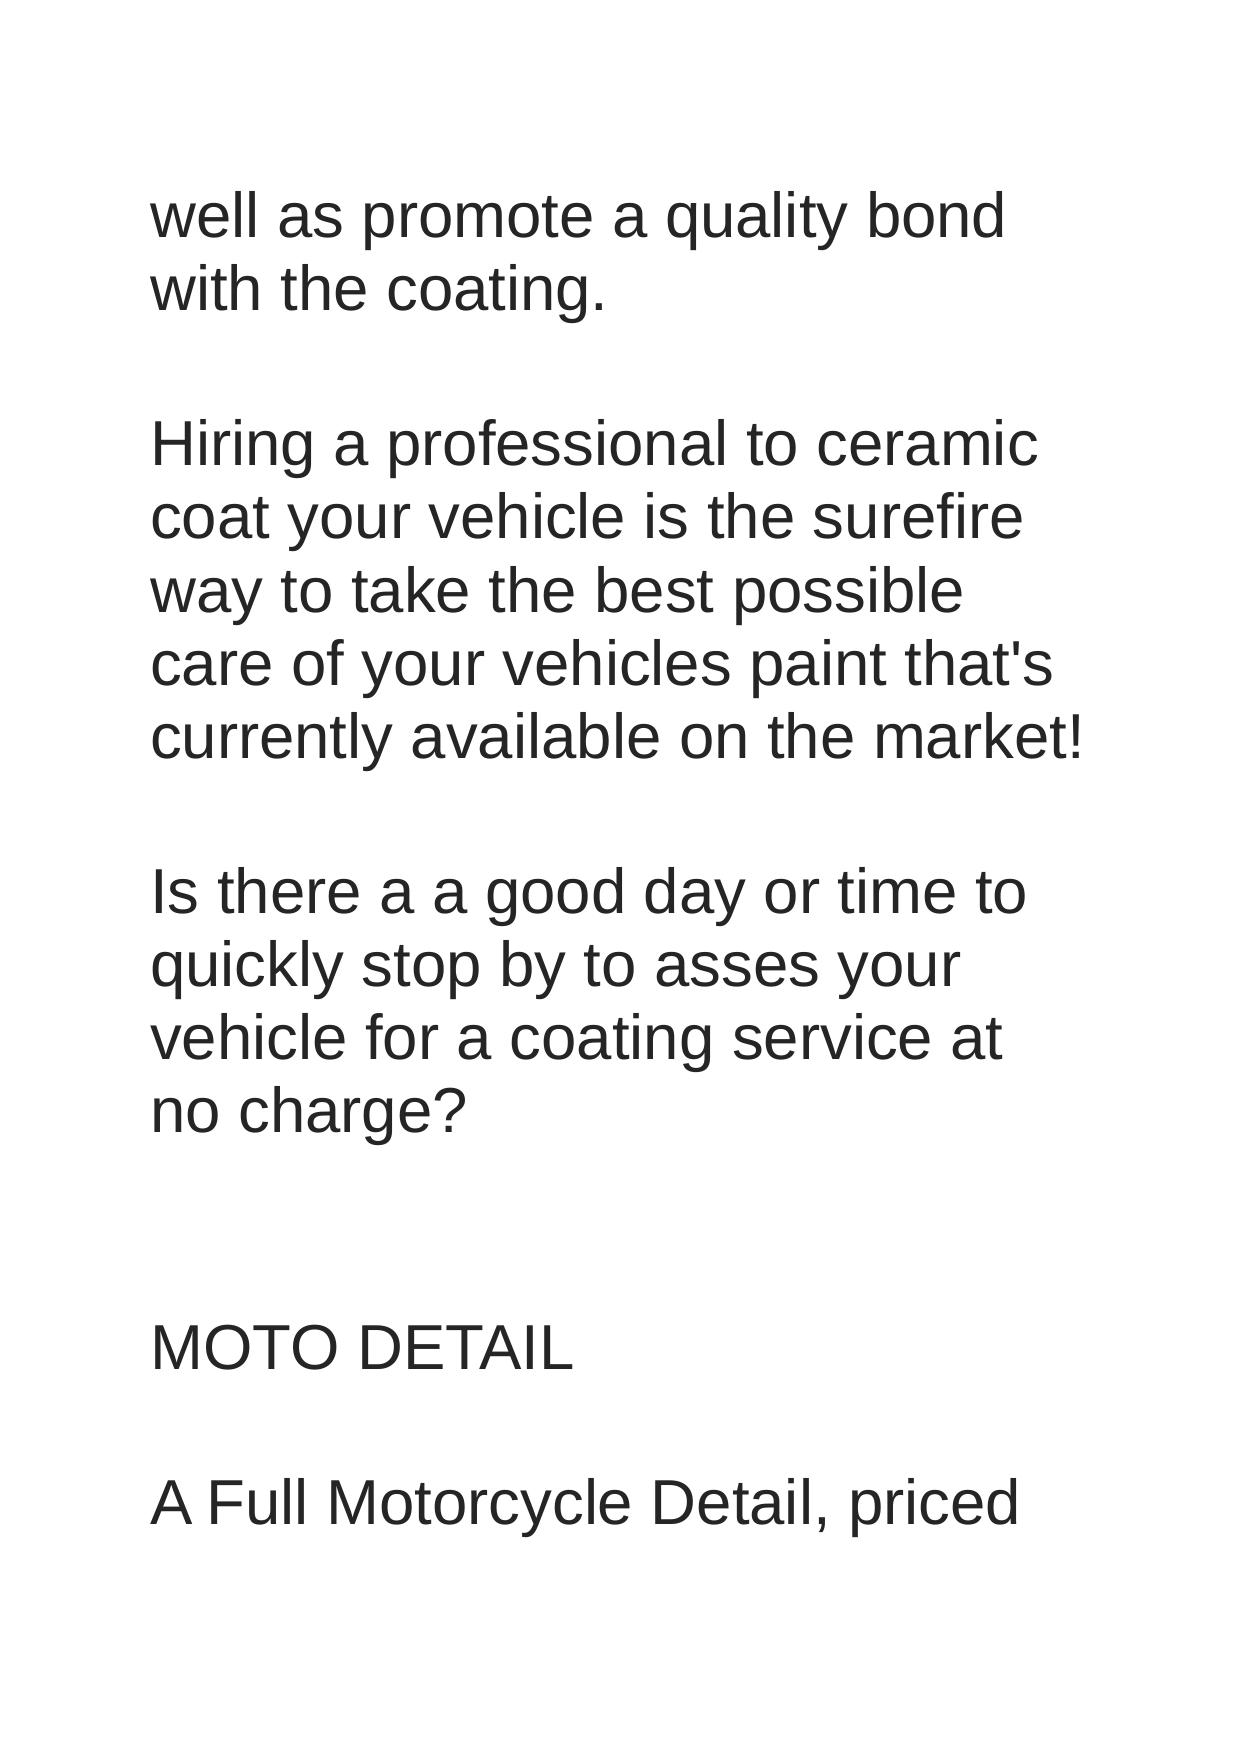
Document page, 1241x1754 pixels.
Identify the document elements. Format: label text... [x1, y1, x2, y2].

text Is there a a good day or time to quickly stop by to asses your vehicle for a coating service at no charge? [150, 860, 1090, 1152]
text Hiring a professional to ceramic coat your vehicle is the surefire way to take the best possible care of your vehicles paint that's currently available on the market! [150, 412, 1090, 778]
text MOTO DETAIL [150, 1316, 1090, 1389]
text well as promote a quality bond with the coating. [150, 184, 1090, 330]
